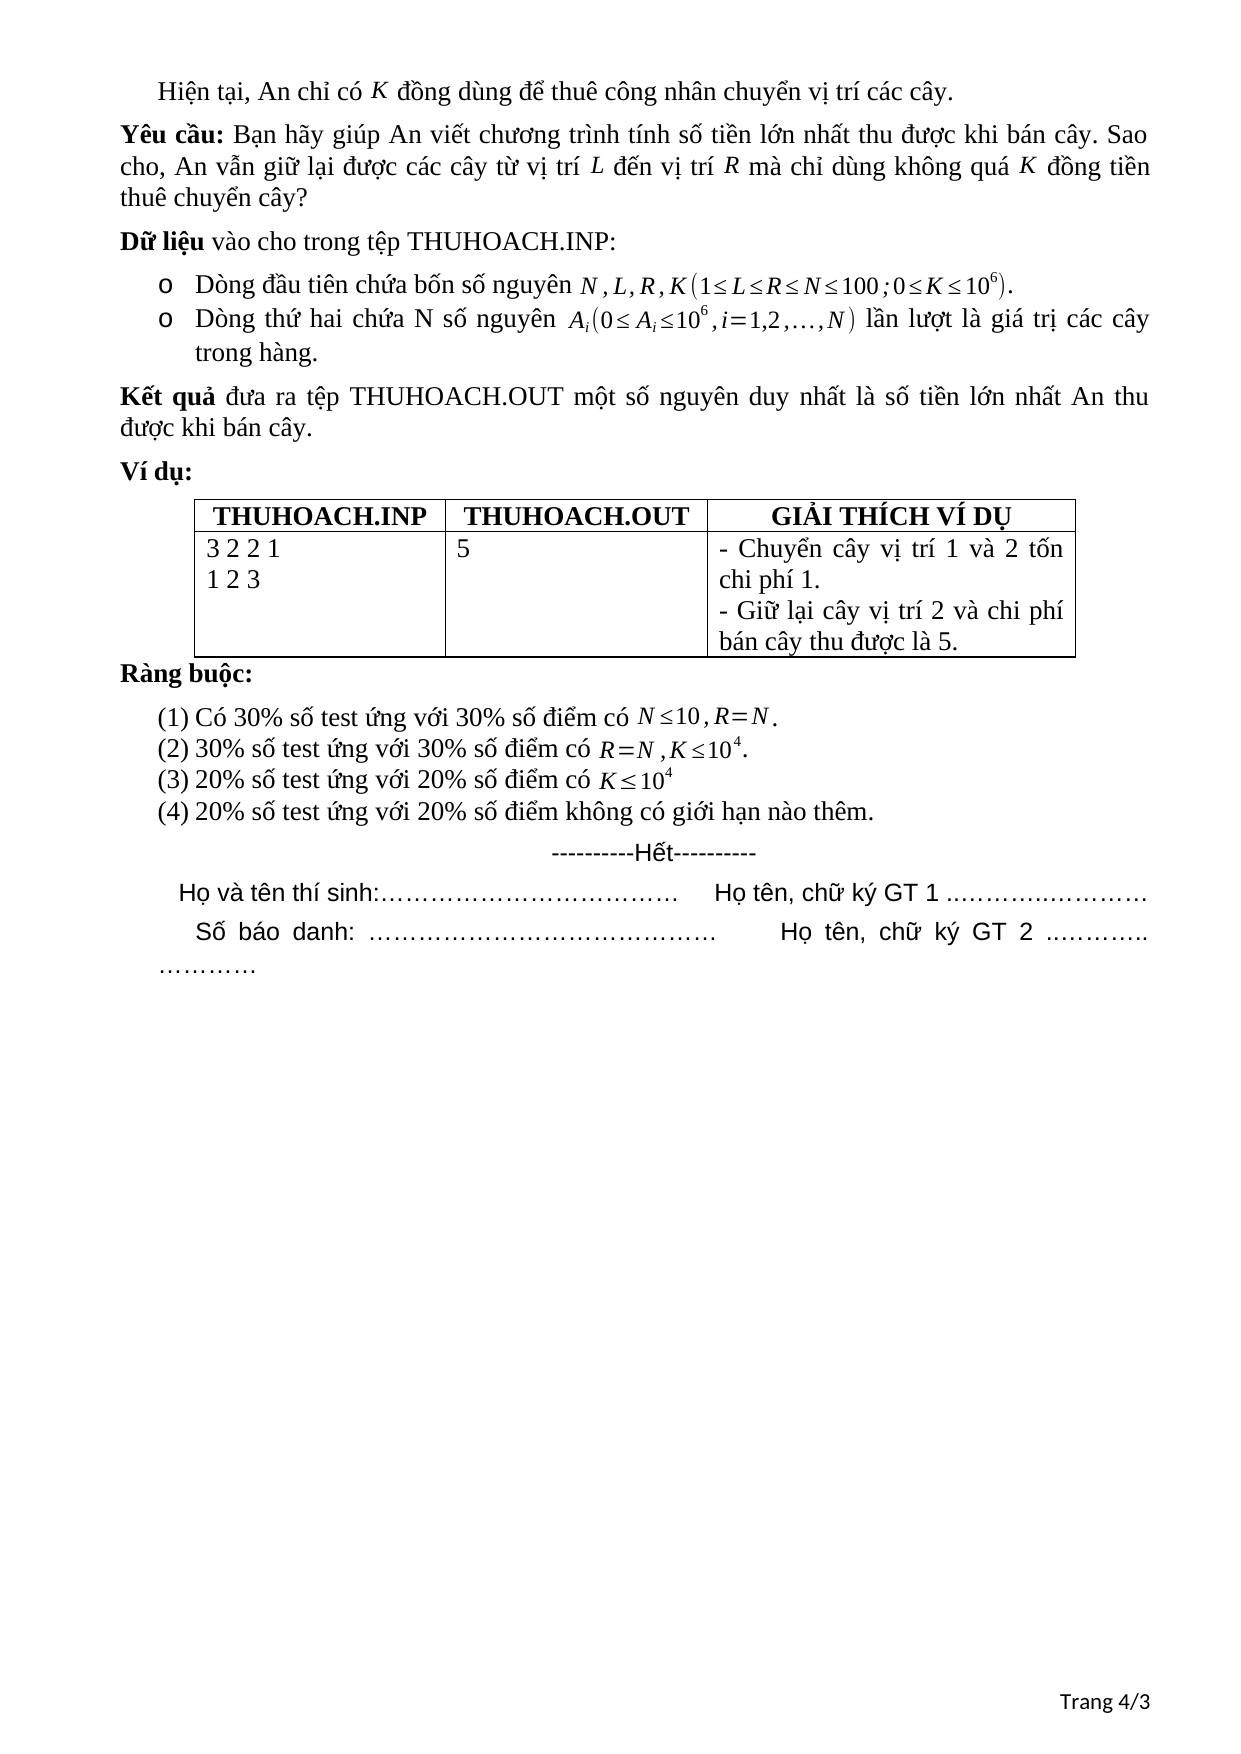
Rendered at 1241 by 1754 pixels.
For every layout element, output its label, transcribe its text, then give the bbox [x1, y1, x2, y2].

table_header THUHOACH.OUT [446, 500, 707, 531]
table_cell - Chuyển cây vị trí 1 và 2 tốn chi phí 1. - Giữ lại cây vị trí 2 và chi phí bán cây thu được là 5. [708, 532, 1075, 656]
text Số báo danh: …………………………………… Họ tên, chữ ký GT 2 ..………..………… [157, 917, 1150, 978]
text Ví dụ: [120, 455, 1150, 486]
table_header GIẢI THÍCH VÍ DỤ [708, 500, 1075, 531]
list 20% số test ứng với 20% số điểm có [157, 763, 1150, 794]
table_cell 5 [446, 532, 707, 656]
list 20% số test ứng với 20% số điểm không có giới hạn nào thêm. [157, 794, 1150, 826]
table_cell 3 2 2 1 1 2 3 [195, 532, 445, 656]
text Họ và tên thí sinh:……………………………… Họ tên, chữ ký GT 1 ..………..………… [157, 877, 1150, 906]
list Dòng thứ hai chứa N số nguyên lần lượt là giá trị các cây trong hàng. [157, 302, 1150, 368]
table_header THUHOACH.INP [195, 500, 445, 531]
list Dòng đầu tiên chứa bốn số nguyên . [157, 268, 1150, 302]
text Kết quả đưa ra tệp THUHOACH.OUT một số nguyên duy nhất là số tiền lớn nhất An thu được khi bán cây. [120, 380, 1150, 442]
list Có 30% số test ứng với 30% số điểm có . [157, 701, 1150, 732]
text ----------Hết---------- [157, 838, 1150, 867]
text Hiện tại, An chỉ có đồng dùng để thuê công nhân chuyển vị trí các cây. [120, 75, 1150, 106]
list 30% số test ứng với 30% số điểm có . [157, 732, 1150, 763]
text Ràng buộc: [120, 657, 1150, 689]
text Yêu cầu: Bạn hãy giúp An viết chương trình tính số tiền lớn nhất thu được khi bán cây. Sao cho, An vẫn giữ lại được các cây từ vị trí đến vị trí mà chỉ dùng không quá đồng tiền thuê chuyển cây? [120, 119, 1150, 212]
text Dữ liệu vào cho trong tệp THUHOACH.INP: [120, 224, 1150, 256]
